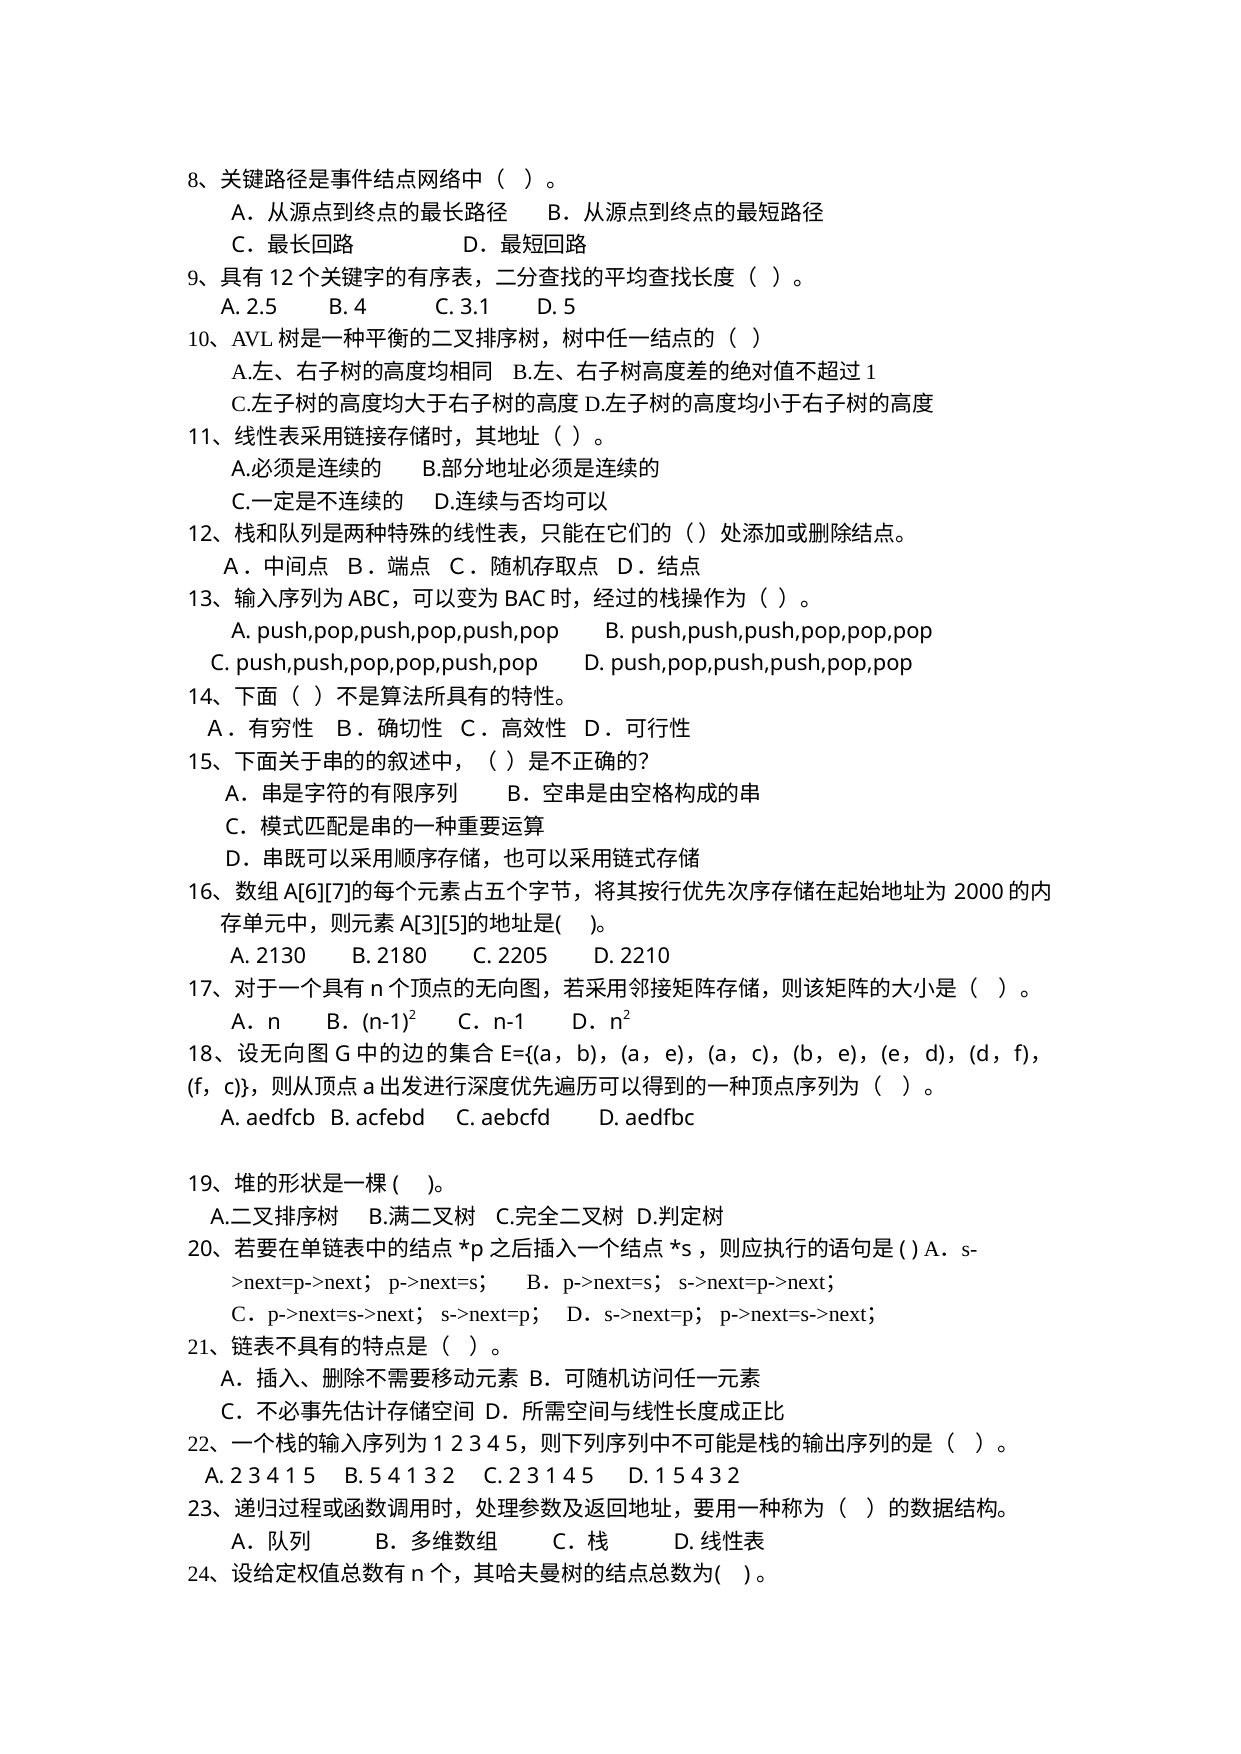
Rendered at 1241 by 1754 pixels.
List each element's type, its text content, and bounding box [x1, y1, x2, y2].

text 22、一个栈的输入序列为1 2 3 4 5，则下列序列中不可能是栈的输出序列的是（ ）。 [187, 1426, 1053, 1458]
text A.二叉排序树 B.满二叉树 C.完全二叉树 D.判定树 [187, 1198, 1053, 1231]
text A．n B．(n-1)C．n-1 D．n2 [187, 1003, 1053, 1036]
text 10、AVL树是一种平衡的二叉排序树，树中任一结点的（ ） [187, 321, 1053, 353]
text 14、下面（ ）不是算法所具有的特性。 [187, 678, 1053, 711]
text A. 2 3 4 1 5 B. 5 4 1 3 2 C. 2 3 1 4 5 D. 1 5 4 3 2 [187, 1458, 1053, 1491]
text 11、线性表采用链接存储时，其地址（ ）。 [187, 418, 1053, 451]
text C．最长回路 D．最短回路 [187, 227, 1053, 259]
text 17、对于一个具有n个顶点的无向图，若采用邻接矩阵存储，则该矩阵的大小是（ ）。 [187, 971, 1053, 1003]
text A. 2130 B. 2180 C. 2205 D. 2210 [187, 938, 1053, 971]
text 21、链表不具有的特点是（ ）。 [187, 1328, 1053, 1361]
text A. push,pop,push,pop,push,pop B. push,push,push,pop,pop,pop [187, 613, 1053, 646]
text 15、下面关于串的的叙述中，（ ）是不正确的？ [187, 743, 1053, 776]
text 24、设给定权值总数有n 个，其哈夫曼树的结点总数为( ) 。 [187, 1556, 1053, 1588]
text A．插入、删除不需要移动元素 B．可随机访问任一元素 [187, 1361, 1053, 1393]
text A. aedfcb B. acfebd C. aebcfd D. aedfbc [187, 1101, 1053, 1133]
text B. . 3.1 D. 5 [187, 291, 1053, 321]
text Ａ．有穷性 Ｂ．确切性 Ｃ．高效性 Ｄ．可行性 [187, 711, 1053, 743]
text C．模式匹配是串的一种重要运算 [187, 808, 1053, 841]
text A．从源点到终点的最长路径 B．从源点到终点的最短路径 [187, 194, 1053, 227]
text C．不必事先估计存储空间 D．所需空间与线性长度成正比 [187, 1393, 1053, 1426]
text 18、设无向图G中的边的集合E={(a，b)，(a，e)，(a，c)，(b，e)，(e，d)，(d，f)，(f，c)}，则从顶点a出发进行深度优先遍历可以得到的一种顶点序列为（ ）。 [187, 1036, 1053, 1101]
text A．队列 B．多维数组 C．栈 D. 线性表 [187, 1523, 1053, 1556]
text A.必须是连续的 B.部分地址必须是连续的 [187, 451, 1053, 483]
text 20、若要在单链表中的结点 *p 之后插入一个结点 *s ，则应执行的语句是 ( ) A．s->next=p->next； p->next=s； B．p->next=s； s->next=p->next； [187, 1231, 1053, 1296]
text 9、具有12个关键字的有序表，二分查找的平均查找长度（ ）。 [187, 259, 1053, 291]
text C.一定是不连续的 D.连续与否均可以 [187, 483, 1053, 516]
text A．串是字符的有限序列 B．空串是由空格构成的串 [187, 776, 1053, 808]
text 8、关键路径是事件结点网络中（ ）。 [187, 162, 1053, 194]
text 19、堆的形状是一棵 ( )。 [187, 1166, 1053, 1198]
text A.左、右子树的高度均相同 B.左、右子树高度差的绝对值不超过1 [187, 353, 1053, 386]
text C.左子树的高度均大于右子树的高度 D.左子树的高度均小于右子树的高度 [187, 386, 1053, 418]
text D．串既可以采用顺序存储，也可以采用链式存储 [187, 841, 1053, 873]
text 23、递归过程或函数调用时，处理参数及返回地址，要用一种称为（ ）的数据结构。 [187, 1491, 1053, 1523]
text C．p->next=s->next； s->next=p； D．s->next=p； p->next=s->next； [231, 1296, 1053, 1328]
text 13、输入序列为ABC，可以变为BAC时，经过的栈操作为（ ）。 [187, 581, 1053, 613]
text 12、栈和队列是两种特殊的线性表，只能在它们的（ ）处添加或删除结点。 Ａ．中间点 Ｂ．端点 Ｃ．随机存取点 Ｄ．结点 [187, 516, 1053, 581]
text C. push,push,pop,pop,push,pop D. push,pop,push,push,pop,pop [187, 646, 1053, 678]
text 16、数组A[6][7]的每个元素占五个字节，将其按行优先次序存储在起始地址为2000的内存单元中，则元素A[3][5]的地址是( )。 [187, 873, 1053, 938]
